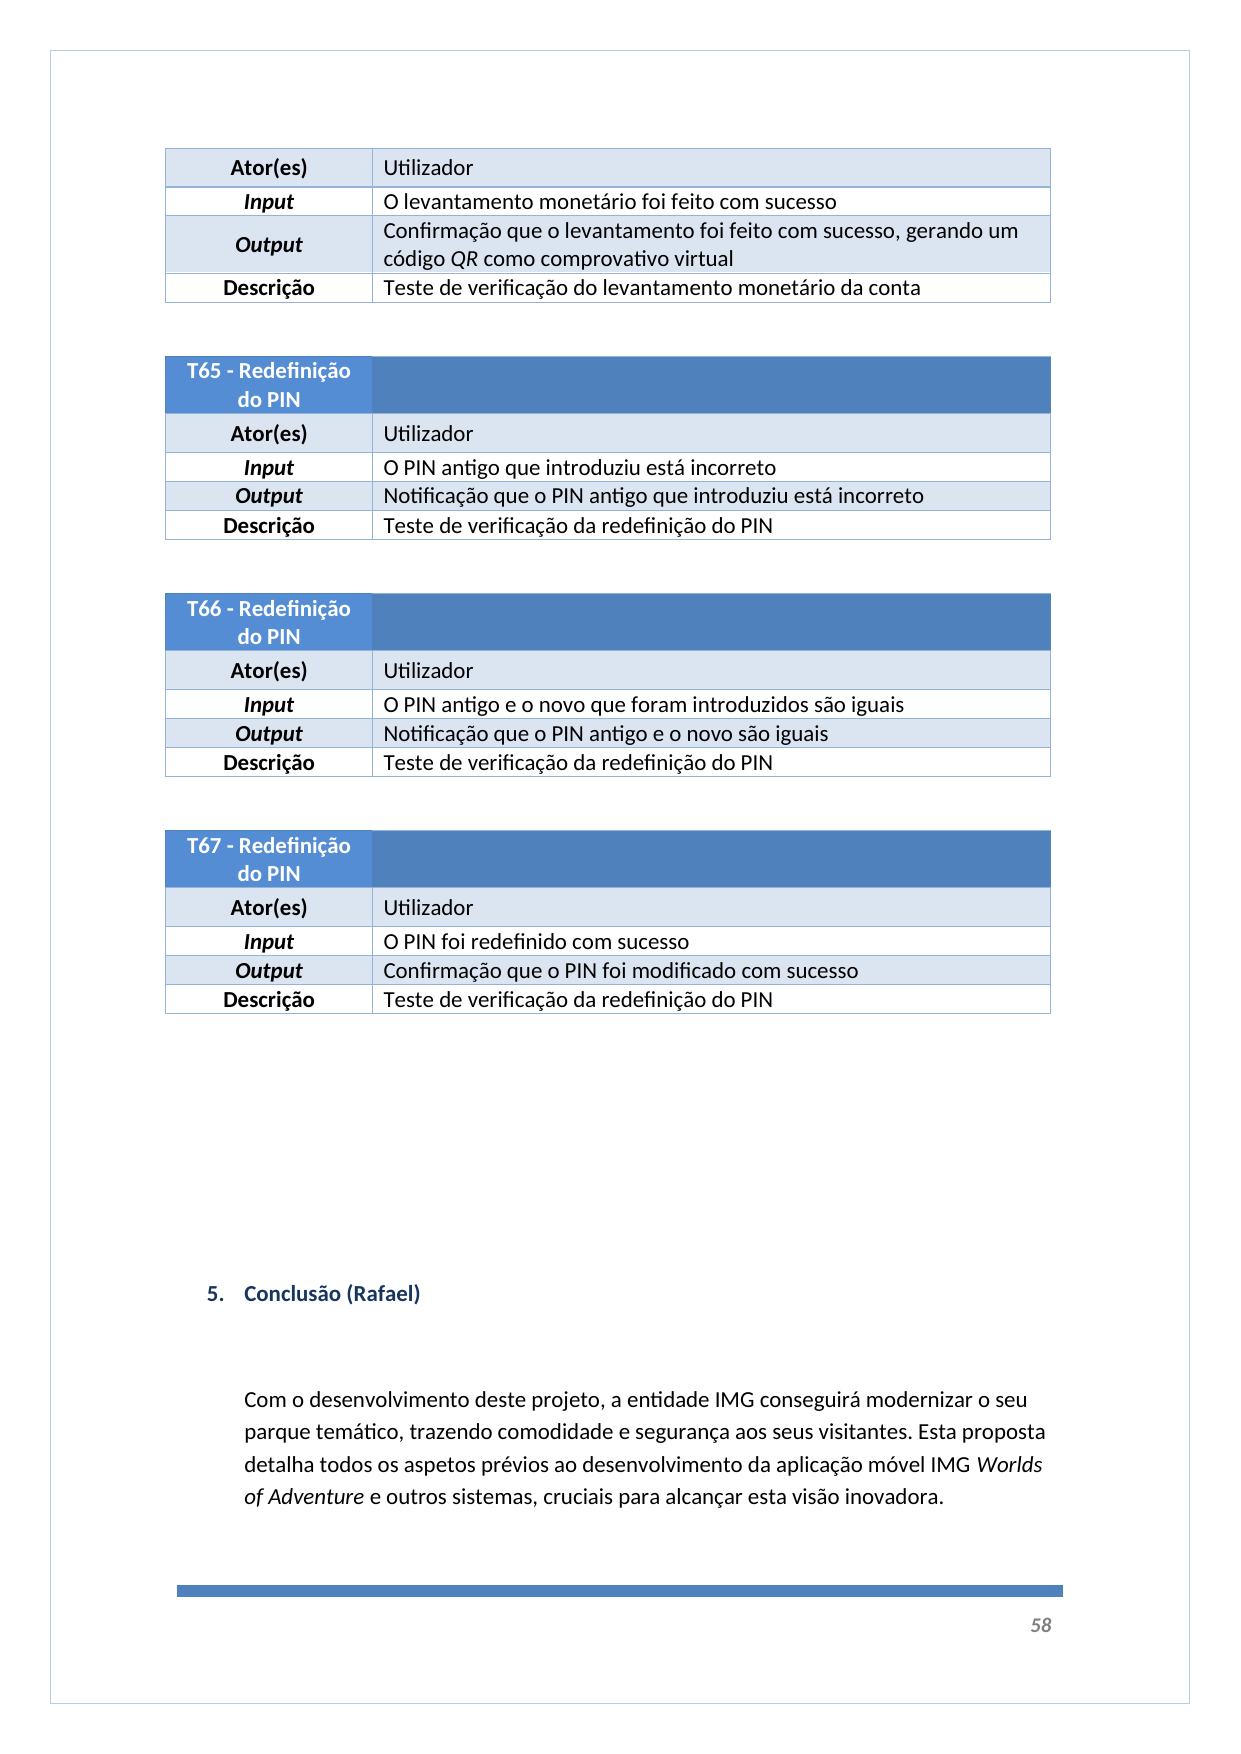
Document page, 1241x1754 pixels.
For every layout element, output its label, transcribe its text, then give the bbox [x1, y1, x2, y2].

table_cell Ator(es) [166, 888, 372, 926]
table_cell Input [166, 690, 372, 718]
table_cell Notificação que o PIN antigo que introduziu está incorreto [373, 482, 1050, 510]
list Conclusão (Rafael) [207, 1279, 1063, 1307]
table_cell O levantamento monetário foi feito com sucesso [373, 188, 1050, 215]
table_cell O PIN antigo que introduziu está incorreto [373, 453, 1050, 481]
table_cell Ator(es) [166, 414, 372, 452]
table_cell Output [166, 482, 372, 510]
table_cell Descrição [166, 274, 372, 302]
table_cell Descrição [166, 748, 372, 776]
table_cell Notificação que o PIN antigo e o novo são iguais [373, 719, 1050, 747]
table_cell Teste de verificação da redefinição do PIN [373, 511, 1050, 539]
table_cell Confirmação que o PIN foi modificado com sucesso [373, 956, 1050, 984]
table_cell O PIN foi redefinido com sucesso [373, 927, 1050, 955]
table_cell Ator(es) [166, 651, 372, 689]
table_cell Teste de verificação da redefinição do PIN [373, 985, 1050, 1013]
table_cell Utilizador [373, 149, 1050, 186]
table_header T65 - Redefinição do PIN [166, 357, 372, 413]
table_header T67 - Redefinição do PIN [166, 831, 372, 887]
table_cell Input [166, 927, 372, 955]
table_cell Utilizador [373, 414, 1050, 452]
table_cell Output [166, 216, 372, 272]
table_cell Output [166, 956, 372, 984]
table_cell Descrição [166, 511, 372, 539]
table_header T66 - Redefinição do PIN [166, 594, 372, 650]
table_cell Descrição [166, 985, 372, 1013]
table_cell Teste de verificação do levantamento monetário da conta [373, 274, 1050, 302]
table_cell Confirmação que o levantamento foi feito com sucesso, gerando um código QR como comprovativo virtual [373, 216, 1050, 272]
table_cell Ator(es) [166, 149, 372, 186]
table_cell Teste de verificação da redefinição do PIN [373, 748, 1050, 776]
text Com o desenvolvimento deste projeto, a entidade IMG conseguirá modernizar o seu parque temático, trazendo comodidade e segurança aos seus visitantes. Esta proposta detalha todos os aspetos prévios ao desenvolvimento da aplicação móvel IMG Worlds of Adventure e outros sistemas, cruciais para alcançar esta visão inovadora. [244, 1385, 1063, 1510]
table_cell Input [166, 453, 372, 481]
table_cell Utilizador [373, 651, 1050, 689]
table_cell Output [166, 719, 372, 747]
table_cell O PIN antigo e o novo que foram introduzidos são iguais [373, 690, 1050, 718]
table_cell Utilizador [373, 888, 1050, 926]
table_cell Input [166, 188, 372, 215]
